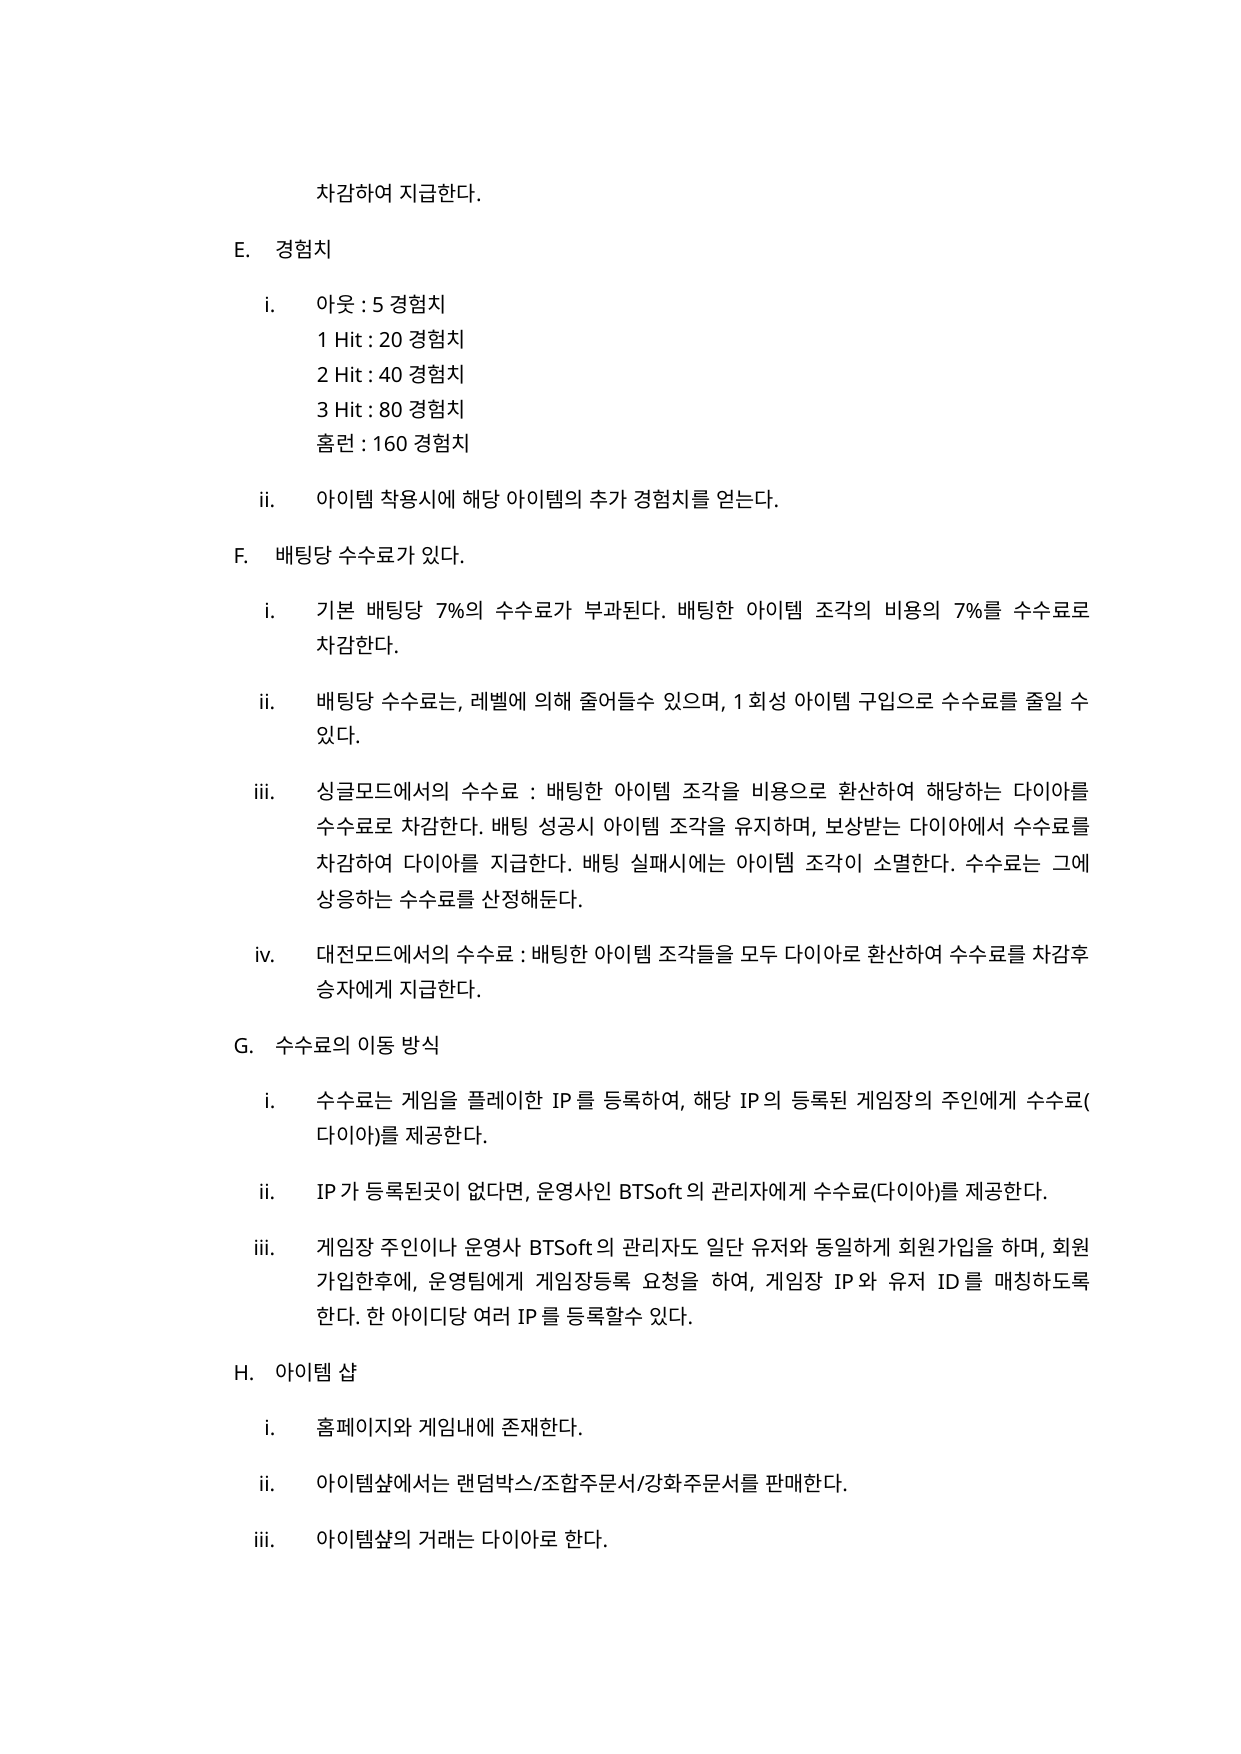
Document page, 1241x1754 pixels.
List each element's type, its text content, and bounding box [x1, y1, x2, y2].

list 배팅당 수수료가 있다. [233, 539, 1090, 569]
list 아이템 착용시에 해당 아이템의 추가 경험치를 얻는다. [275, 483, 1090, 513]
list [275, 177, 1090, 207]
list 수수료의 이동 방식 [233, 1029, 1090, 1059]
list 싱글모드에서의 수수료 : 배팅한 아이템 조각을 비용으로 환산하여 해당하는 다이아를 수수료로 차감한다. 배팅 성공시 아이템 조각을 유지하며, 보상받는 다이아에서 수수료를 차감하여 다이아를 지급한다. 배팅 실패시에는 아이템 조각이 소멸한다. 수수료는 그에 상응하는 수수료를 산정해둔다. [275, 775, 1090, 913]
list 아이템샾의 거래는 다이아로 한다. [275, 1523, 1090, 1553]
list 아이템 샵 [233, 1356, 1090, 1386]
list IP가 등록된곳이 없다면, 운영사인 BTSoft의 관리자에게 수수료(다이아)를 제공한다. [275, 1175, 1090, 1205]
list 대전모드에서의 수수료 : 배팅한 아이템 조각들을 모두 다이아로 환산하여 수수료를 차감후 승자에게 지급한다. [275, 939, 1090, 1004]
list 경험치 [233, 233, 1090, 263]
list 홈페이지와 게임내에 존재한다. [275, 1412, 1090, 1442]
list 수수료는 게임을 플레이한 IP를 등록하여, 해당 IP의 등록된 게임장의 주인에게 수수료(다이아)를 제공한다. [275, 1085, 1090, 1150]
list 아웃 : 5 경험치 1 Hit : 20 경험치 2 Hit : 40 경험치 3 Hit : 80 경험치 홈런 : 160 경험치 [275, 288, 1090, 458]
list 기본 배팅당 7%의 수수료가 부과된다. 배팅한 아이템 조각의 비용의 7%를 수수료로 차감한다. [275, 594, 1090, 659]
list 배팅당 수수료는, 레벨에 의해 줄어들수 있으며, 1회성 아이템 구입으로 수수료를 줄일 수 있다. [275, 685, 1090, 750]
list 아이템샾에서는 랜덤박스/조합주문서/강화주문서를 판매한다. [275, 1467, 1090, 1497]
list 게임장 주인이나 운영사 BTSoft의 관리자도 일단 유저와 동일하게 회원가입을 하며, 회원 가입한후에, 운영팀에게 게임장등록 요청을 하여, 게임장 IP와 유저 ID를 매칭하도록 한다. 한 아이디당 여러 IP를 등록할수 있다. [275, 1231, 1090, 1331]
